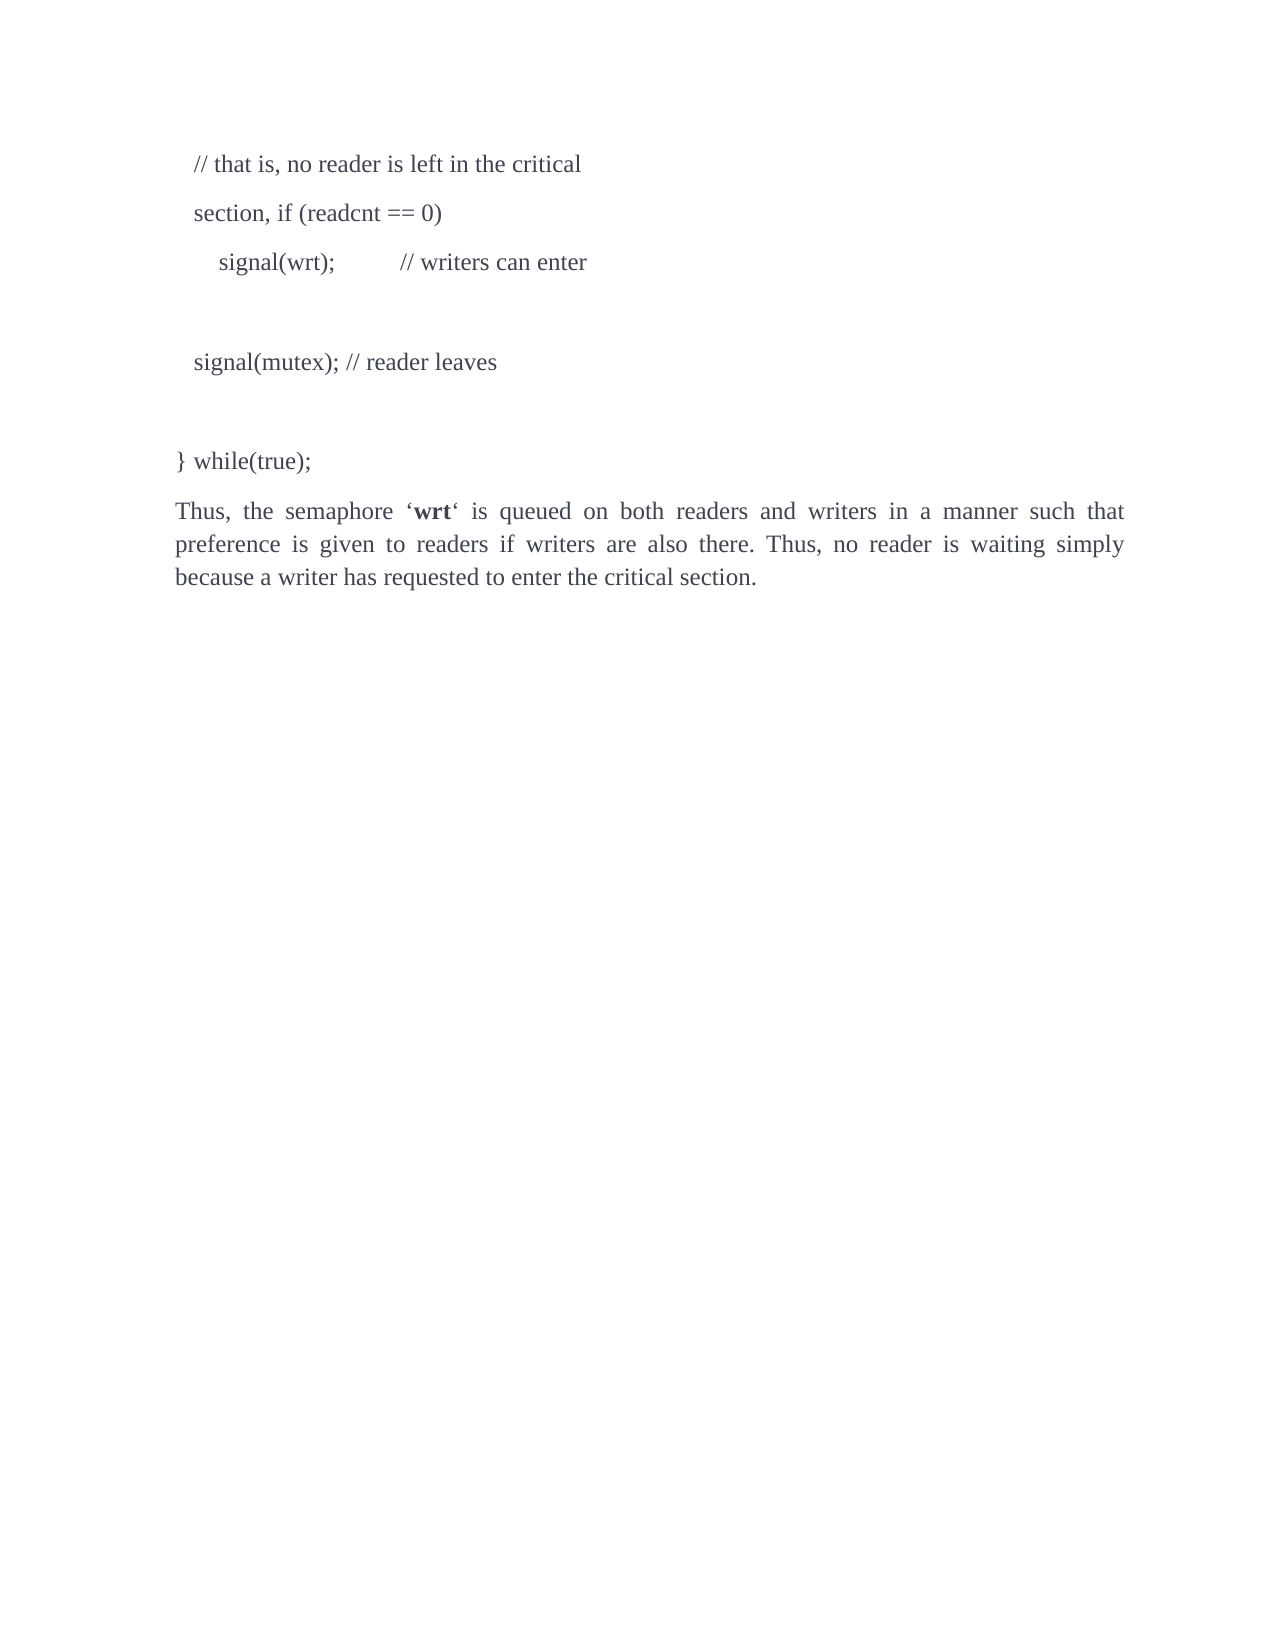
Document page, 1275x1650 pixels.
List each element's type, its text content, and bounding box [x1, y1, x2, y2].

text // that is, no reader is left in the critical section, if (readcnt == 0) [194, 149, 639, 227]
text signal(wrt); // writers can enter [219, 247, 1137, 276]
text Thus, the semaphore ‘wrt‘ is queued on both readers and writers in a manner such that preference is given to readers if writers are also there. Thus, no reader is waiting simply because a writer has requested to enter the critical section. [175, 496, 1125, 591]
text } while(true); [175, 446, 1137, 475]
text signal(mutex); // reader leaves [194, 347, 1137, 376]
